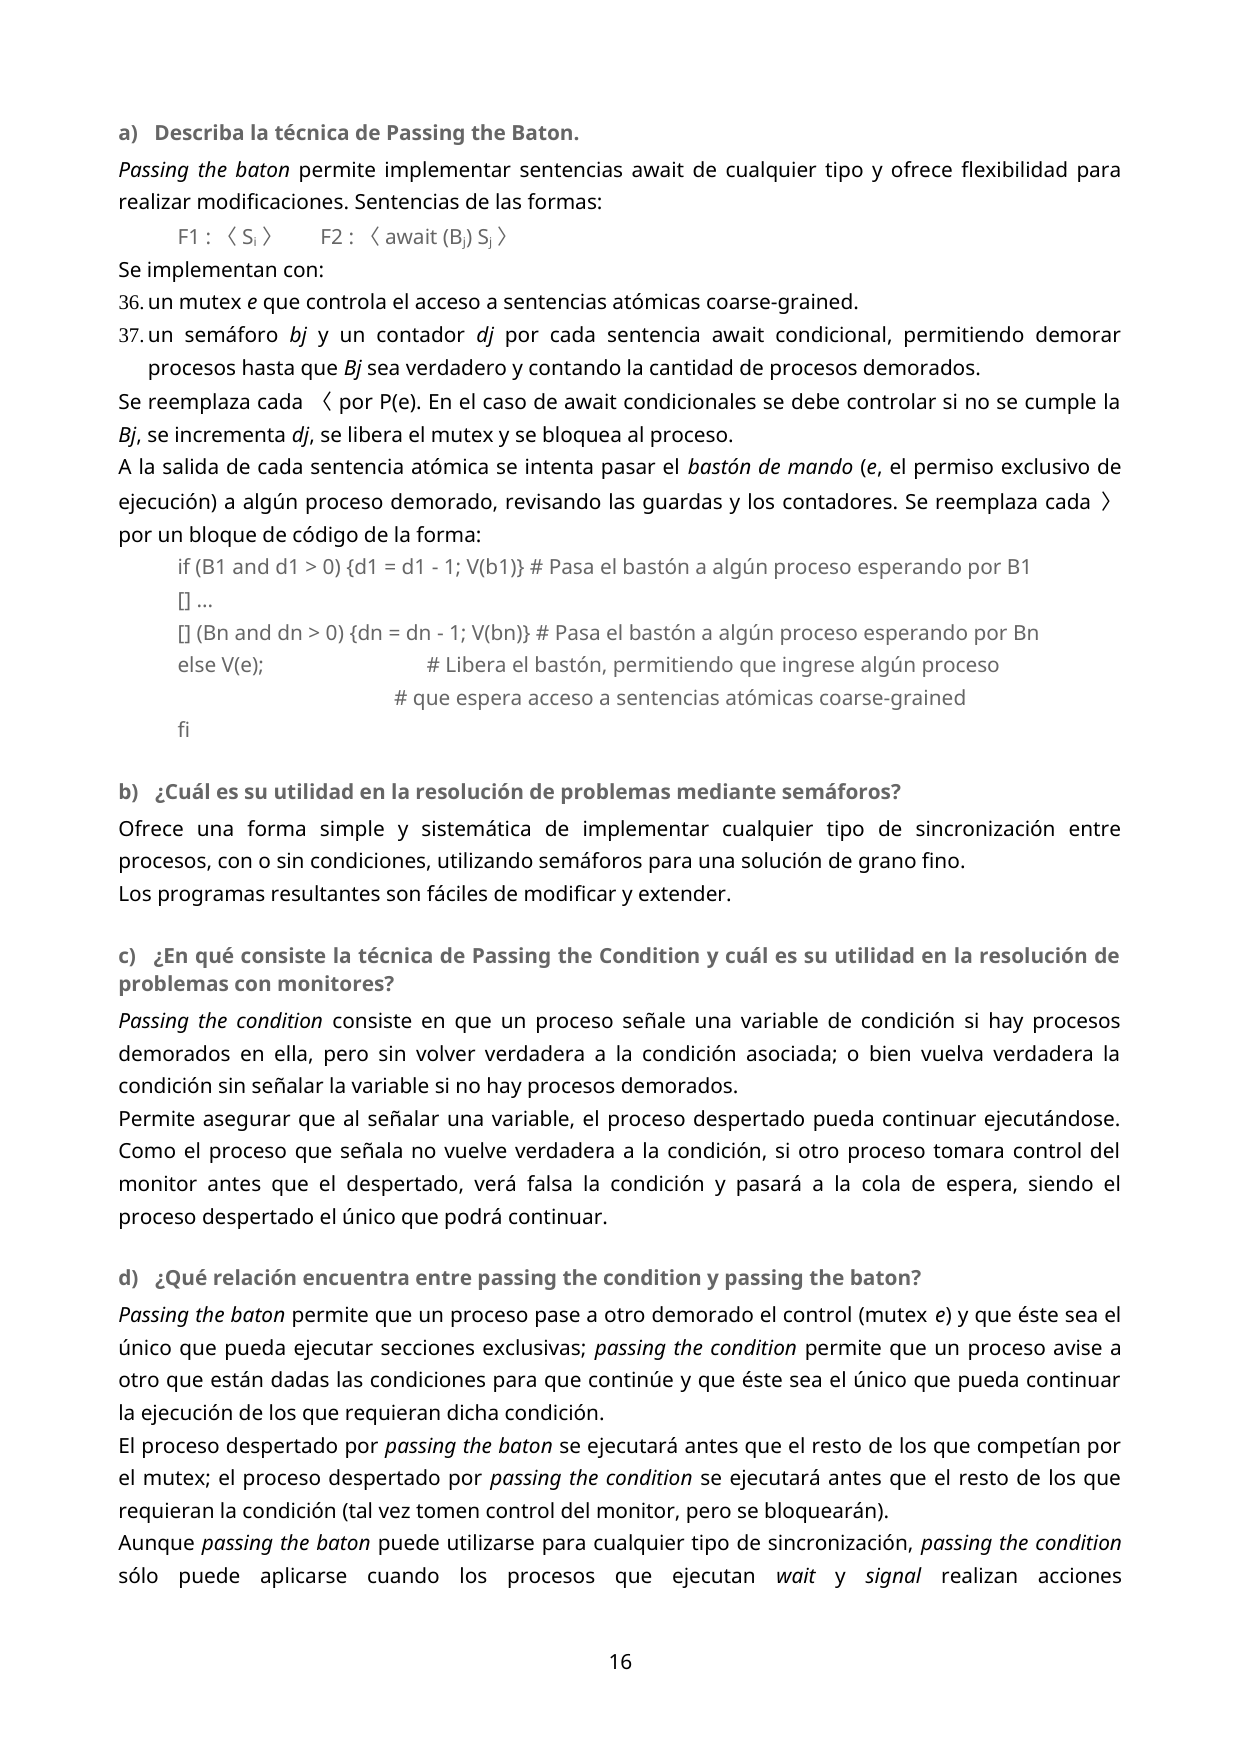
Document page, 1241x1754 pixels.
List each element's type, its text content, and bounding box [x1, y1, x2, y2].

text Passing the baton permite implementar sentencias await de cualquier tipo y ofrece flexibilidad para realizar modificaciones. Sentencias de las formas: [118, 155, 1122, 216]
text A la salida de cada sentencia atómica se intenta pasar el bastón de mando (e, el permiso exclusivo de ejecución) a algún proceso demorado, revisando las guardas y los contadores. Se reemplaza cada 〉 por un bloque de código de la forma: [118, 452, 1122, 548]
text [] (Bn and dn > 0) {dn = dn - 1; V(bn)} # Pasa el bastón a algún proceso esperando por Bn [177, 618, 1122, 646]
text El proceso despertado por passing the baton se ejecutará antes que el resto de los que competían por el mutex; el proceso despertado por passing the condition se ejecutará antes que el resto de los que requieran la condición (tal vez tomen control del monitor, pero se bloquearán). [118, 1431, 1122, 1524]
list un mutex e que controla el acceso a sentencias atómicas coarse-grained. [118, 287, 1122, 316]
text F1 : 〈 Si 〉 F2 : 〈 await (Bj) Sj 〉 [177, 220, 1122, 250]
text Se reemplaza cada 〈 por P(e). En el caso de await condicionales se debe controlar si no se cumple la Bj, se incrementa dj, se libera el mutex y se bloquea al proceso. [118, 385, 1122, 448]
subtitle b) ¿Cuál es su utilidad en la resolución de problemas mediante semáforos? [118, 777, 1122, 806]
text Passing the condition consiste en que un proceso señale una variable de condición si hay procesos demorados en ella, pero sin volver verdadera a la condición asociada; o bien vuelva verdadera la condición sin señalar la variable si no hay procesos demorados. [118, 1006, 1122, 1100]
text Permite asegurar que al señalar una variable, el proceso despertado pueda continuar ejecutándose. Como el proceso que señala no vuelve verdadera a la condición, si otro proceso tomara control del monitor antes que el despertado, verá falsa la condición y pasará a la cola de espera, siendo el proceso despertado el único que podrá continuar. [118, 1104, 1122, 1230]
text Se implementan con: [118, 255, 1122, 283]
list un semáforo bj y un contador dj por cada sentencia await condicional, permitiendo demorar procesos hasta que Bj sea verdadero y contando la cantidad de procesos demorados. [118, 320, 1122, 381]
subtitle d) ¿Qué relación encuentra entre passing the condition y passing the baton? [118, 1263, 1122, 1292]
text Ofrece una forma simple y sistemática de implementar cualquier tipo de sincronización entre procesos, con o sin condiciones, utilizando semáforos para una solución de grano fino. [118, 814, 1122, 875]
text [118, 1528, 1122, 1589]
text [] ... [177, 585, 1122, 613]
text else V(e); # Libera el bastón, permitiendo que ingrese algún proceso [177, 650, 1122, 679]
text if (B1 and d1 > 0) {d1 = d1 - 1; V(b1)} # Pasa el bastón a algún proceso esperando por B1 [177, 552, 1122, 581]
text Los programas resultantes son fáciles de modificar y extender. [118, 879, 1122, 908]
text Passing the baton permite que un proceso pase a otro demorado el control (mutex e) y que éste sea el único que pueda ejecutar secciones exclusivas; passing the condition permite que un proceso avise a otro que están dadas las condiciones para que continúe y que éste sea el único que pueda continuar la ejecución de los que requieran dicha condición. [118, 1300, 1122, 1427]
subtitle a) Describa la técnica de Passing the Baton. [118, 118, 1122, 147]
subtitle c) ¿En qué consiste la técnica de Passing the Condition y cuál es su utilidad en la resolución de problemas con monitores? [118, 941, 1122, 998]
text fi [177, 715, 1122, 744]
text # que espera acceso a sentencias atómicas coarse-grained [177, 683, 1122, 711]
